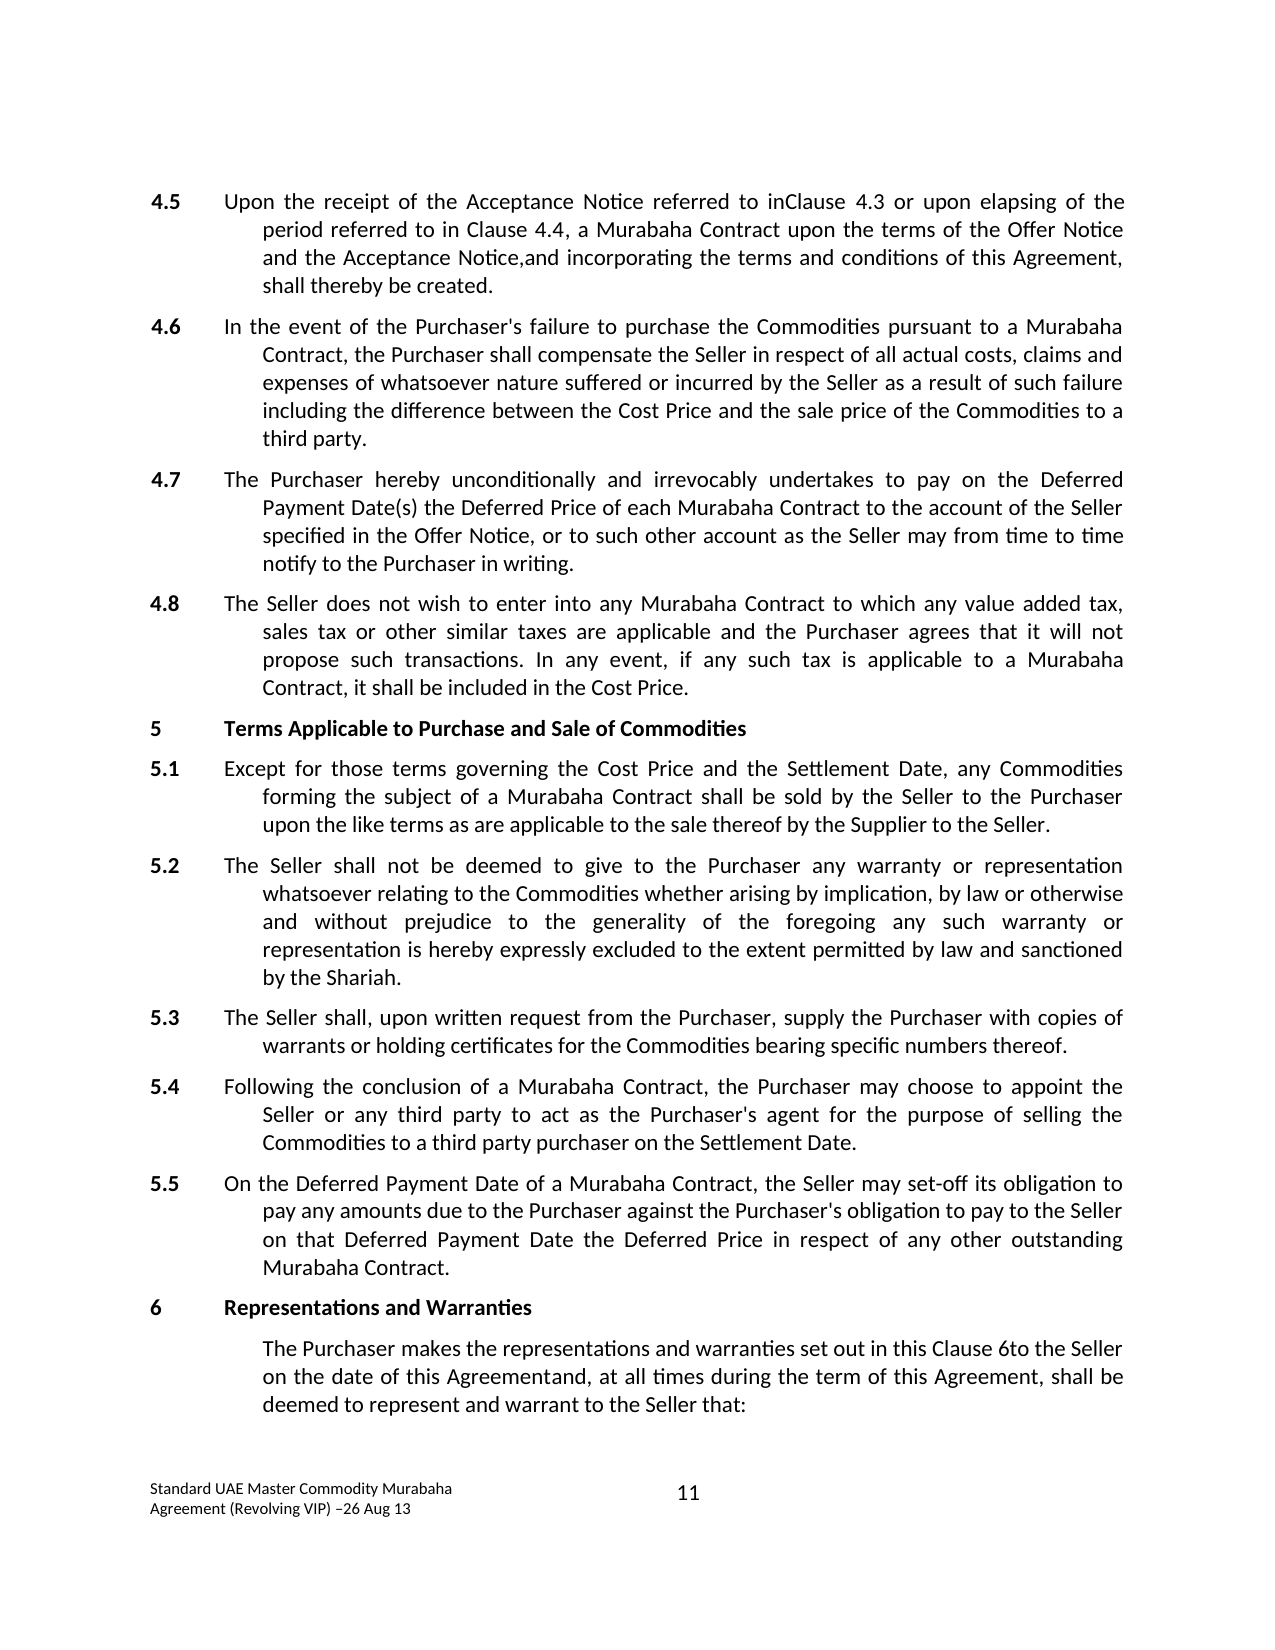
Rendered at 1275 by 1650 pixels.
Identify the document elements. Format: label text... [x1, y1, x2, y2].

subtitle Terms Applicable to Purchase and Sale of Commodities [150, 714, 1125, 742]
subtitle On the Deferred Payment Date of a Murabaha Contract, the Seller may set-off its obligation to pay any amounts due to the Purchaser against the Purchaser's obligation to pay to the Seller on that Deferred Payment Date the Deferred Price in respect of any other outstanding Murabaha Contract. [150, 1169, 1125, 1281]
subtitle The Seller shall, upon written request from the Purchaser, supply the Purchaser with copies of warrants or holding certificates for the Commodities bearing specific numbers thereof. [150, 1003, 1125, 1059]
subtitle In the event of the Purchaser's failure to purchase the Commodities pursuant to a Murabaha Contract, the Purchaser shall compensate the Seller in respect of all actual costs, claims and expenses of whatsoever nature suffered or incurred by the Seller as a result of such failure including the difference between the Cost Price and the sale price of the Commodities to a third party. [151, 312, 1125, 452]
subtitle The Seller shall not be deemed to give to the Purchaser any warranty or representation whatsoever relating to the Commodities whether arising by implication, by law or otherwise and without prejudice to the generality of the foregoing any such warranty or representation is hereby expressly excluded to the extent permitted by law and sanctioned by the Shariah. [150, 851, 1125, 991]
text The Purchaser makes the representations and warranties set out in this Clause 6to the Seller on the date of this Agreementand, at all times during the term of this Agreement, shall be deemed to represent and warrant to the Seller that: [262, 1334, 1125, 1418]
subtitle Representations and Warranties [150, 1293, 1125, 1321]
subtitle Except for those terms governing the Cost Price and the Settlement Date, any Commodities forming the subject of a Murabaha Contract shall be sold by the Seller to the Purchaser upon the like terms as are applicable to the sale thereof by the Supplier to the Seller. [150, 754, 1125, 838]
subtitle Following the conclusion of a Murabaha Contract, the Purchaser may choose to appoint the Seller or any third party to act as the Purchaser's agent for the purpose of selling the Commodities to a third party purchaser on the Settlement Date. [150, 1072, 1125, 1156]
subtitle The Purchaser hereby unconditionally and irrevocably undertakes to pay on the Deferred Payment Date(s) the Deferred Price of each Murabaha Contract to the account of the Seller specified in the Offer Notice, or to such other account as the Seller may from time to time notify to the Purchaser in writing. [151, 465, 1125, 577]
subtitle The Seller does not wish to enter into any Murabaha Contract to which any value added tax, sales tax or other similar taxes are applicable and the Purchaser agrees that it will not propose such transactions. In any event, if any such tax is applicable to a Murabaha Contract, it shall be included in the Cost Price. [150, 589, 1125, 701]
